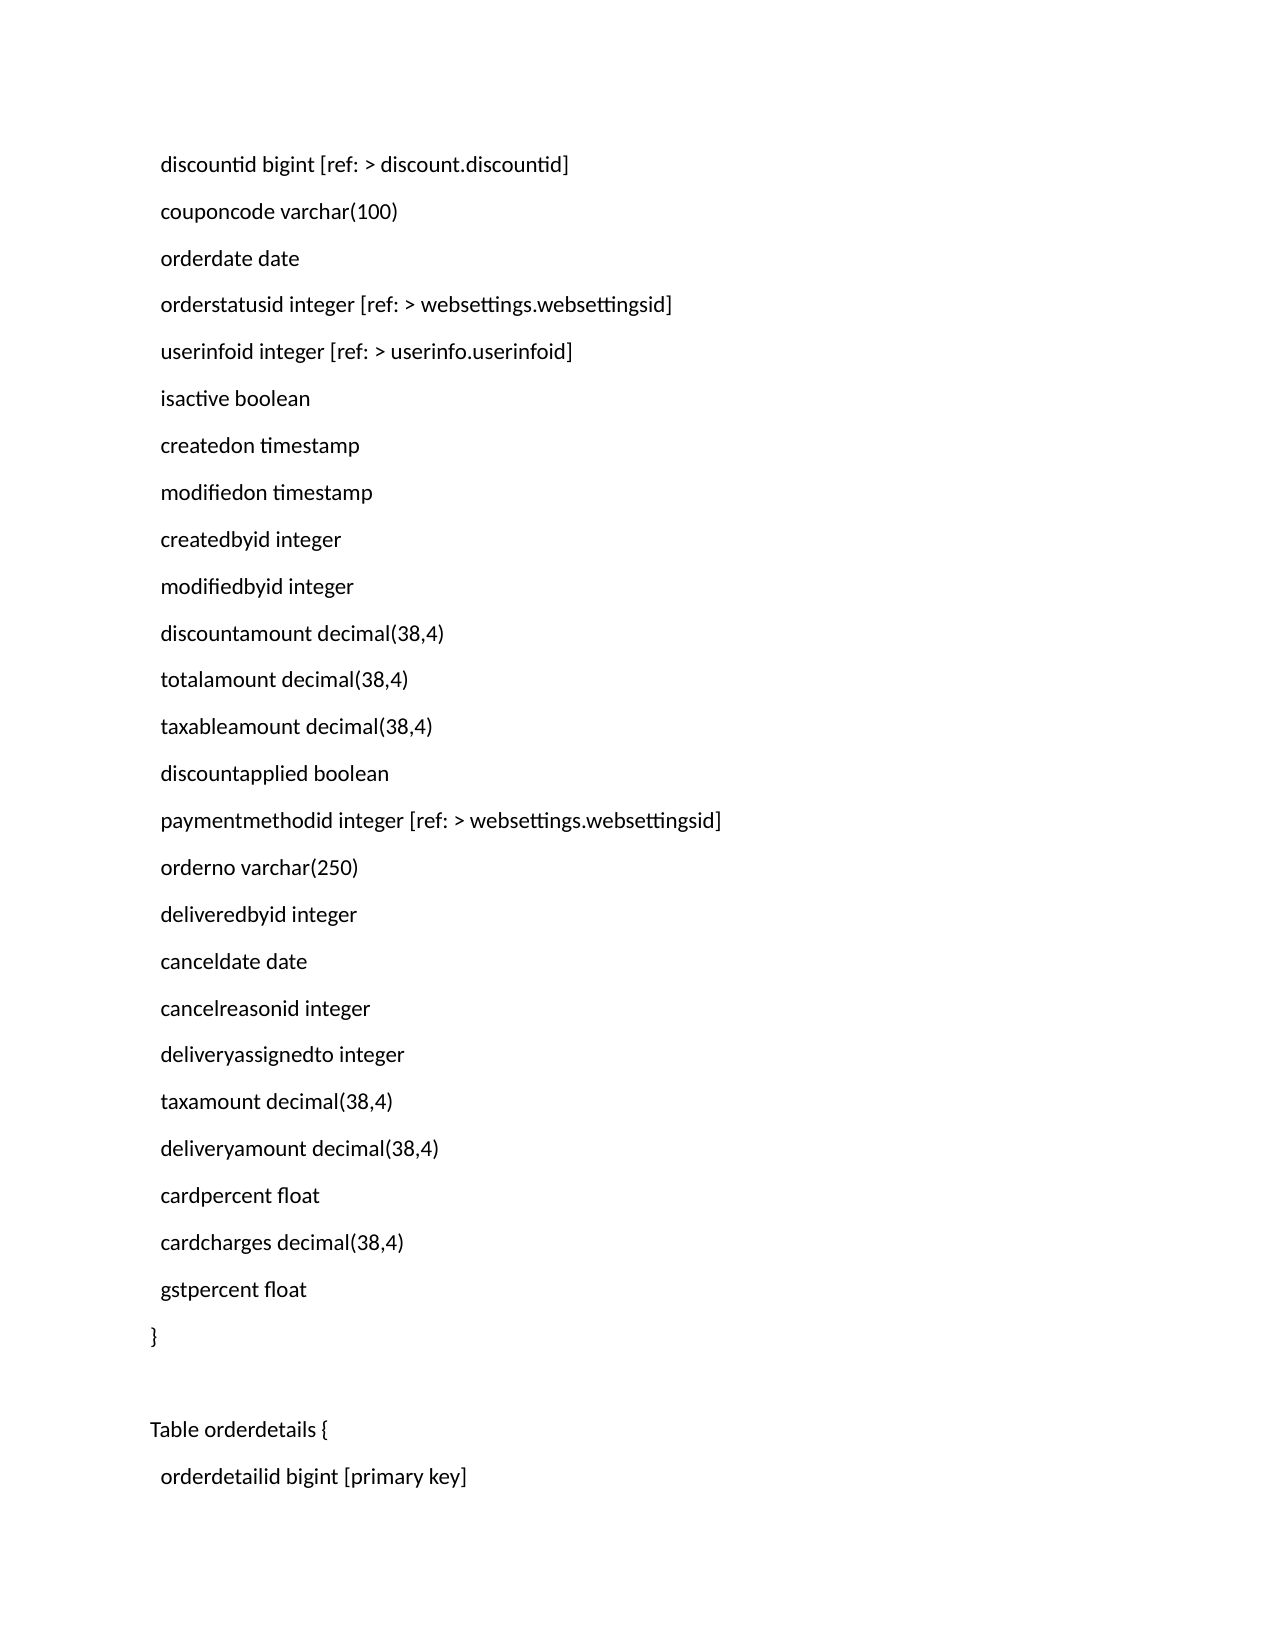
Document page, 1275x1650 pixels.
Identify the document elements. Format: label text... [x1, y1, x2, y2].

text cancelreasonid integer [150, 994, 1125, 1022]
text orderdate date [150, 244, 1125, 272]
text canceldate date [150, 947, 1125, 975]
text userinfoid integer [ref: > userinfo.userinfoid] [150, 337, 1125, 366]
text deliveryamount decimal(38,4) [150, 1134, 1125, 1162]
text deliveryassignedto integer [150, 1041, 1125, 1069]
text discountapplied boolean [150, 759, 1125, 787]
text orderno varchar(250) [150, 853, 1125, 881]
text discountamount decimal(38,4) [150, 619, 1125, 647]
text modifiedbyid integer [150, 572, 1125, 600]
text orderstatusid integer [ref: > websettings.websettingsid] [150, 291, 1125, 319]
text orderdetailid bigint [primary key] [150, 1462, 1125, 1491]
text totalamount decimal(38,4) [150, 666, 1125, 694]
text Table orderdetails { [150, 1416, 1125, 1444]
text cardcharges decimal(38,4) [150, 1228, 1125, 1256]
text gstpercent float [150, 1275, 1125, 1303]
text isactive boolean [150, 384, 1125, 412]
text discountid bigint [ref: > discount.discountid] [150, 150, 1125, 178]
text cardpercent float [150, 1181, 1125, 1209]
text couponcode varchar(100) [150, 197, 1125, 225]
text createdon timestamp [150, 431, 1125, 459]
text taxamount decimal(38,4) [150, 1087, 1125, 1116]
text modifiedon timestamp [150, 478, 1125, 506]
text createdbyid integer [150, 525, 1125, 553]
text } [150, 1322, 1125, 1350]
text taxableamount decimal(38,4) [150, 712, 1125, 741]
text deliveredbyid integer [150, 900, 1125, 928]
text paymentmethodid integer [ref: > websettings.websettingsid] [150, 806, 1125, 834]
